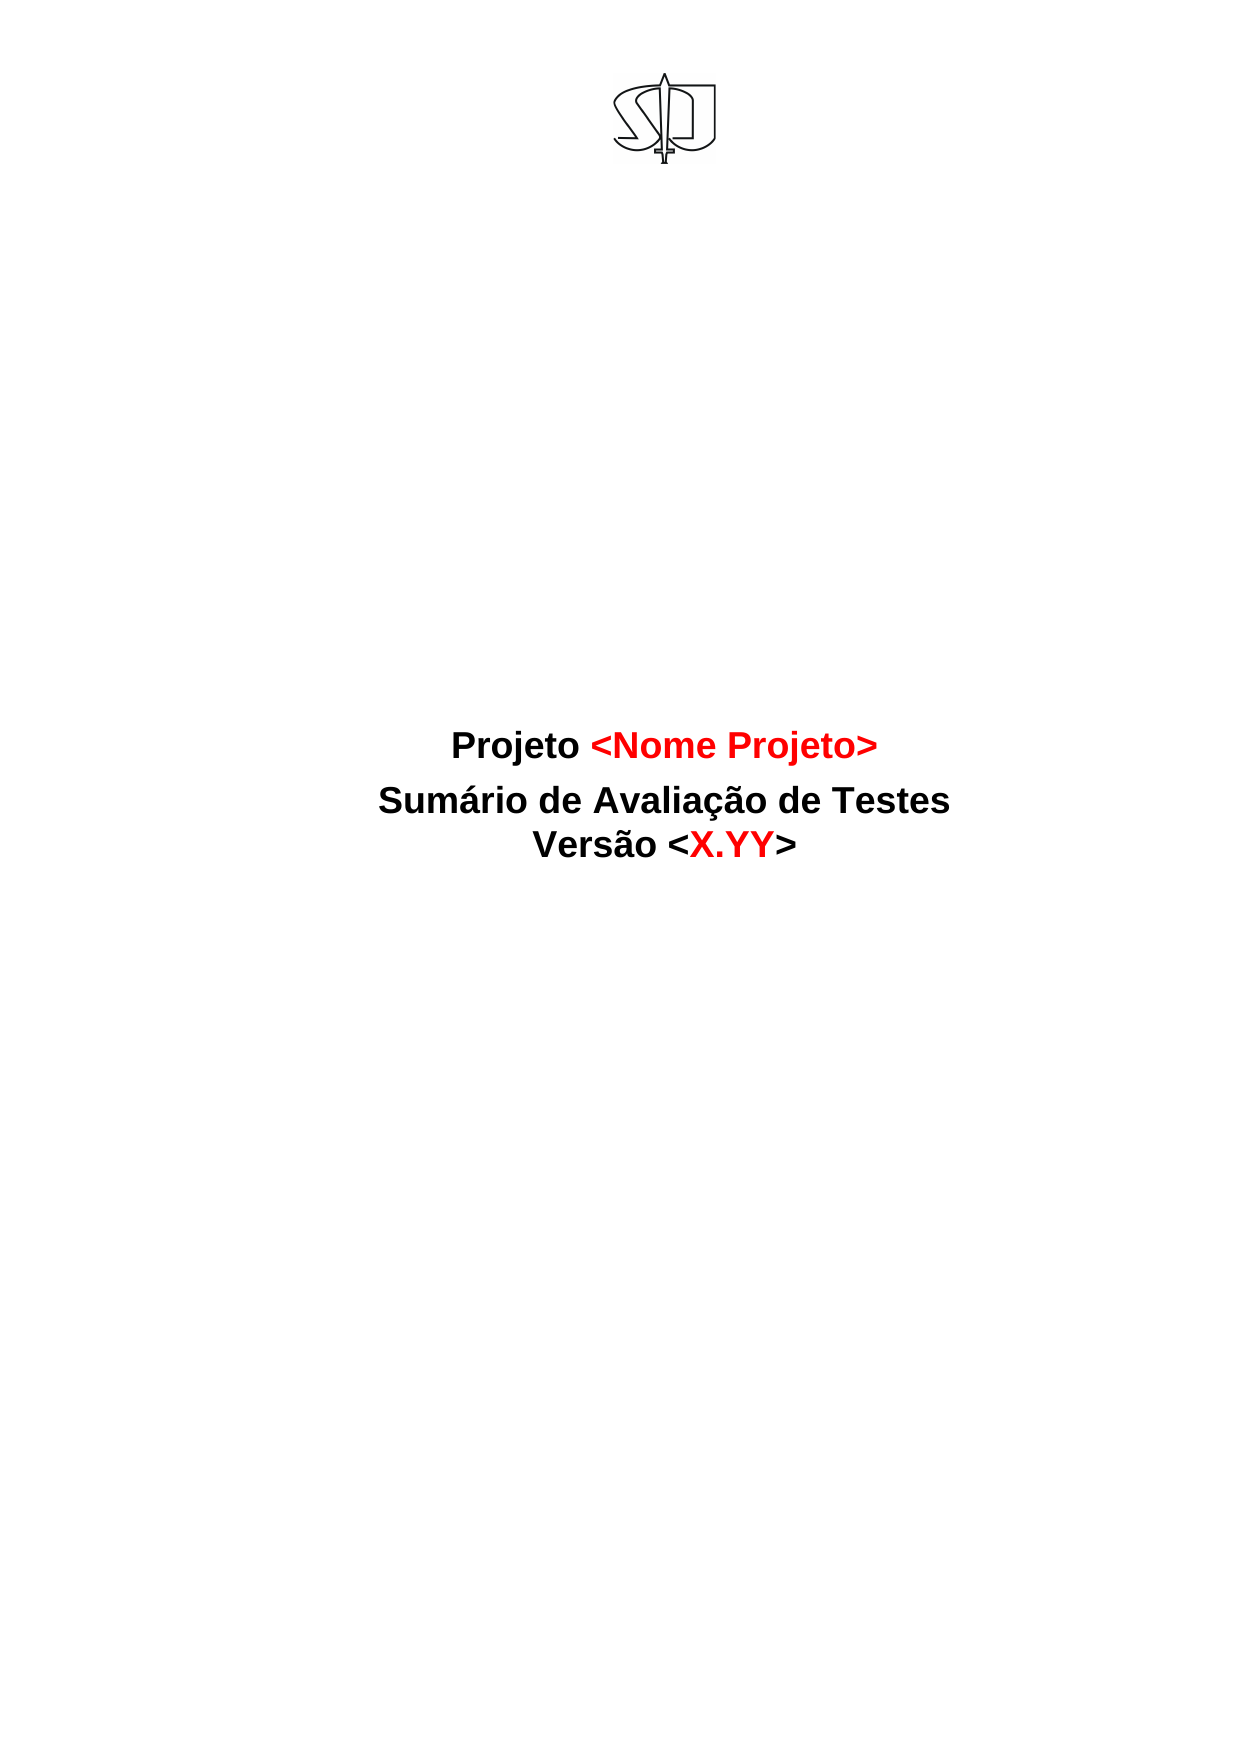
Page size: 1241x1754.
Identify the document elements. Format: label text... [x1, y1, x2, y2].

title Projeto <Nome Projeto> [177, 723, 1152, 766]
text Sumário de Avaliação de Testes [177, 779, 1152, 822]
text Versão <X.YY> [177, 822, 1152, 865]
